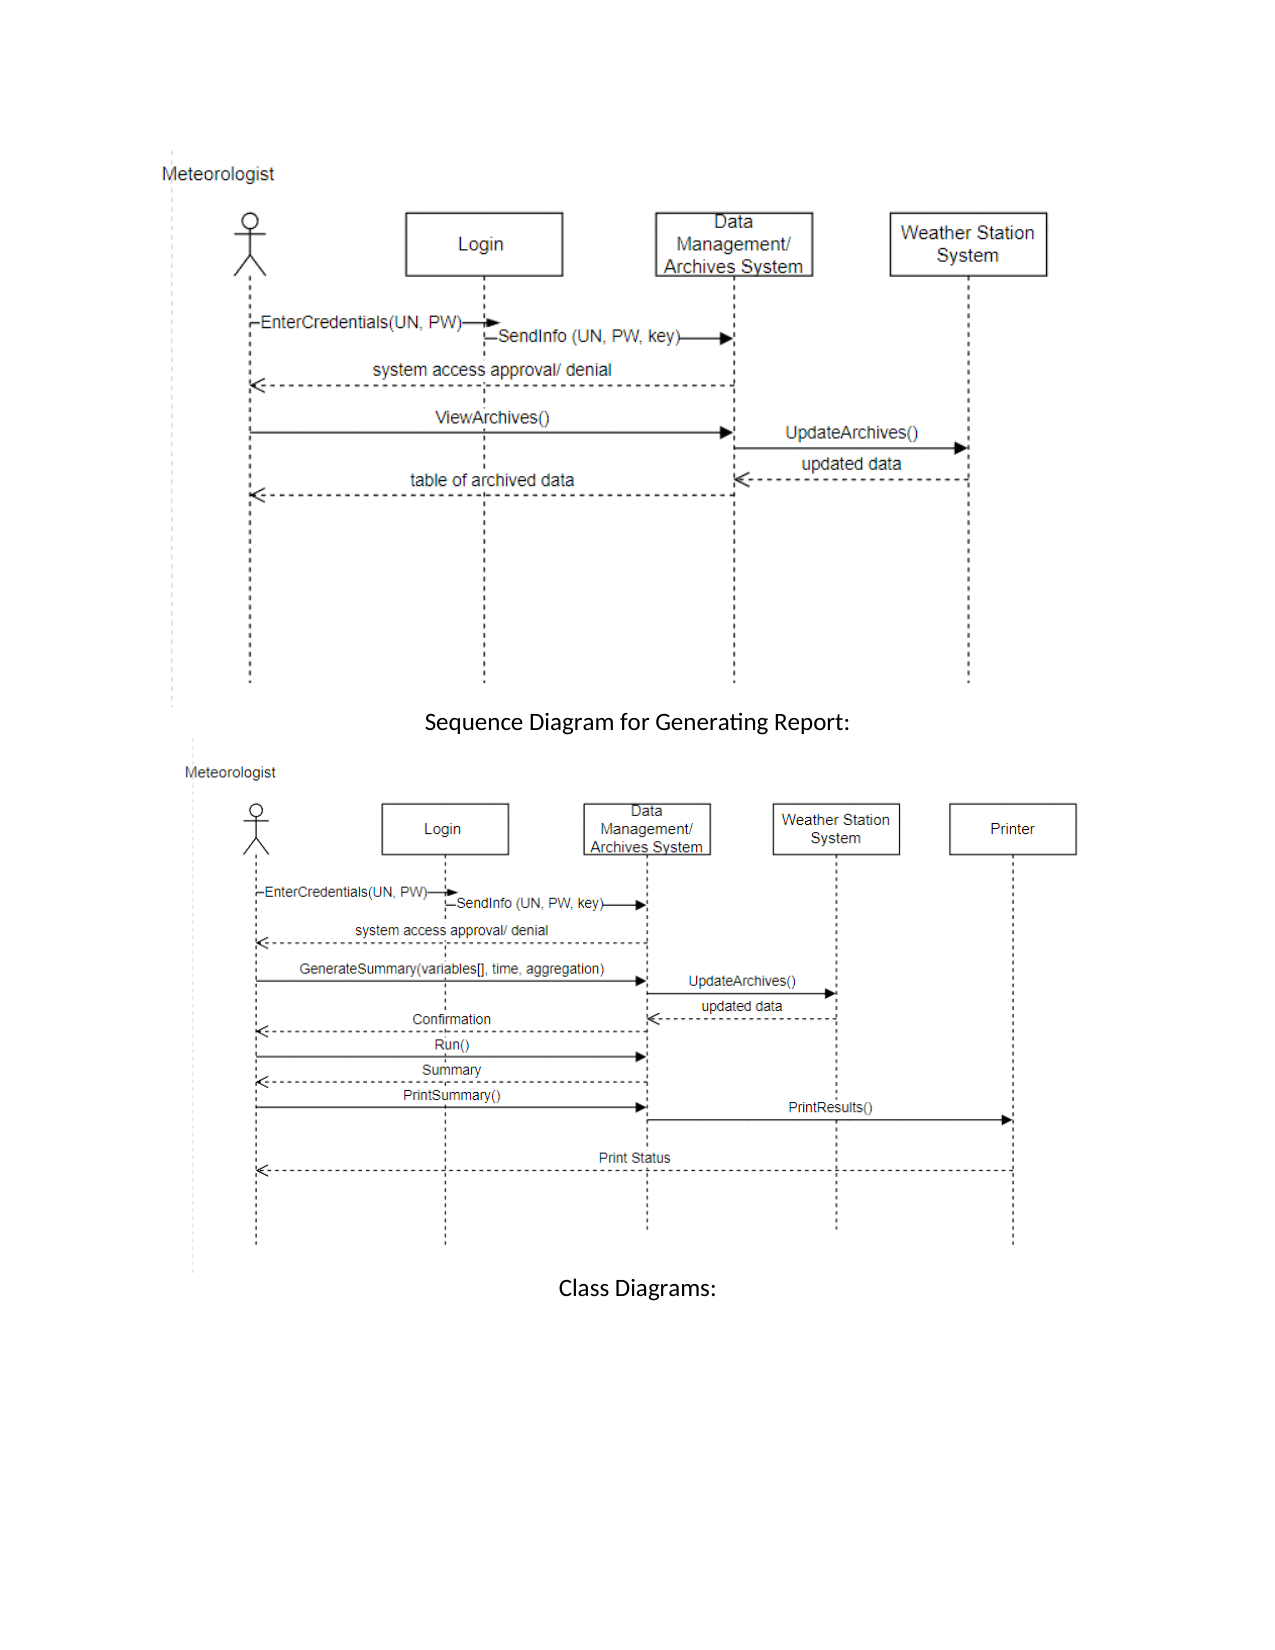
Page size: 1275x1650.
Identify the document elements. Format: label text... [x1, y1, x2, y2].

picture [150, 736, 1125, 1273]
text Class Diagrams: [150, 1273, 1125, 1303]
text Sequence Diagram for Generating Report: [150, 707, 1125, 736]
picture [150, 150, 1125, 707]
